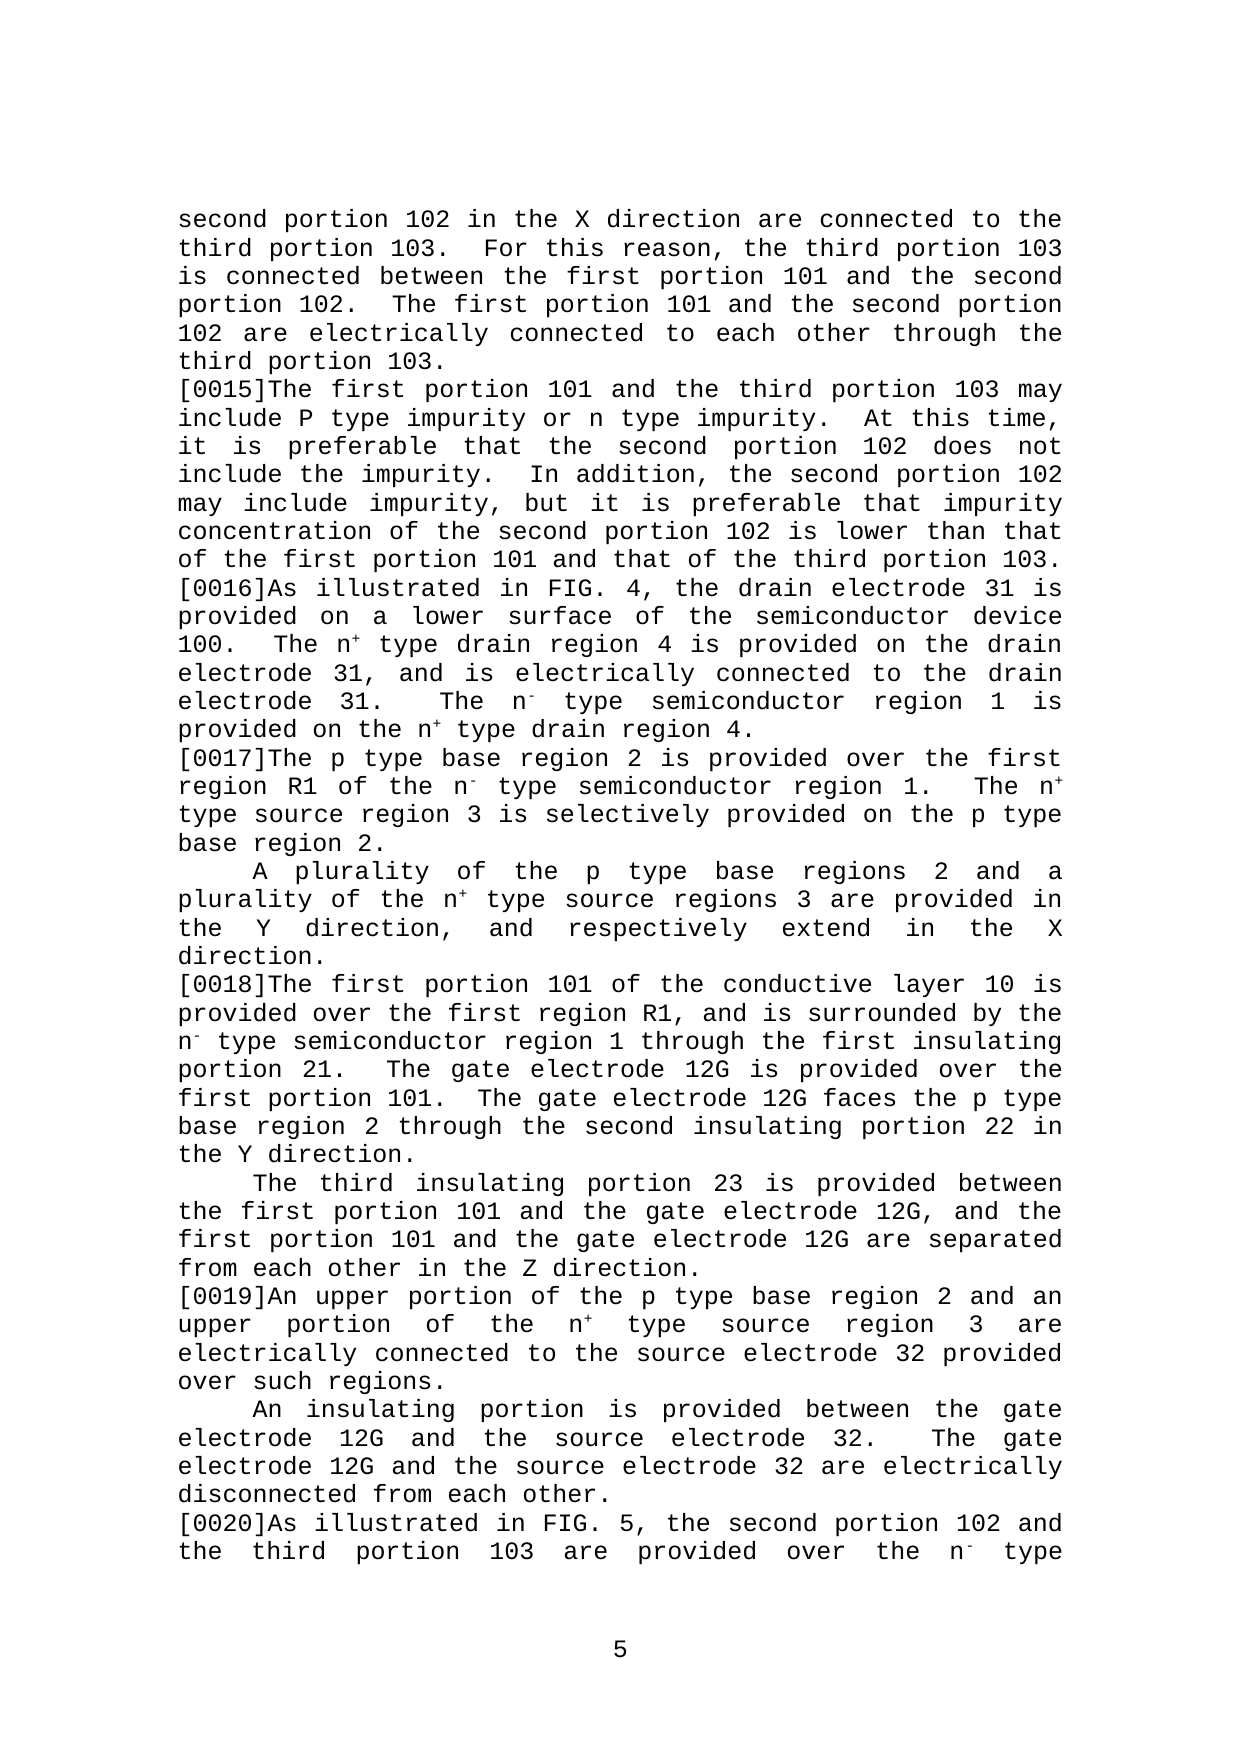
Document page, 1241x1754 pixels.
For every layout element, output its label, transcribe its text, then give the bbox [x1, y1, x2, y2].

text [0015]The first portion 101 and the third portion 103 may include P type impurity or n type impurity. At this time, it is preferable that the second portion 102 does not include the impurity. In addition, the second portion 102 may include impurity, but it is preferable that impurity concentration of the second portion 102 is lower than that of the first portion 101 and that of the third portion 103. [177, 377, 1063, 575]
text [177, 1510, 1063, 1567]
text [177, 207, 1063, 377]
text A plurality of the p type base regions 2 and a plurality of the n+ type source regions 3 are provided in the Y direction, and respectively extend in the X direction. [177, 858, 1063, 972]
text [0019]An upper portion of the p type base region 2 and an upper portion of the n+ type source region 3 are electrically connected to the source electrode 32 provided over such regions. [177, 1283, 1063, 1397]
text [0017]The p type base region 2 is provided over the first region R1 of the n- type semiconductor region 1. The n+ type source region 3 is selectively provided on the p type base region 2. [177, 745, 1063, 858]
text An insulating portion is provided between the gate electrode 12G and the source electrode 32. The gate electrode 12G and the source electrode 32 are electrically disconnected from each other. [177, 1397, 1063, 1510]
text The third insulating portion 23 is provided between the first portion 101 and the gate electrode 12G, and the first portion 101 and the gate electrode 12G are separated from each other in the Z direction. [177, 1170, 1063, 1283]
text [0018]The first portion 101 of the conductive layer 10 is provided over the first region R1, and is surrounded by the n- type semiconductor region 1 through the first insulating portion 21. The gate electrode 12G is provided over the first portion 101. The gate electrode 12G faces the p type base region 2 through the second insulating portion 22 in the Y direction. [177, 972, 1063, 1170]
text [0016]As illustrated in FIG. 4, the drain electrode 31 is provided on a lower surface of the semiconductor device 100. The n+ type drain region 4 is provided on the drain electrode 31, and is electrically connected to the drain electrode 31. The n- type semiconductor region 1 is provided on the n+ type drain region 4. [177, 575, 1063, 745]
